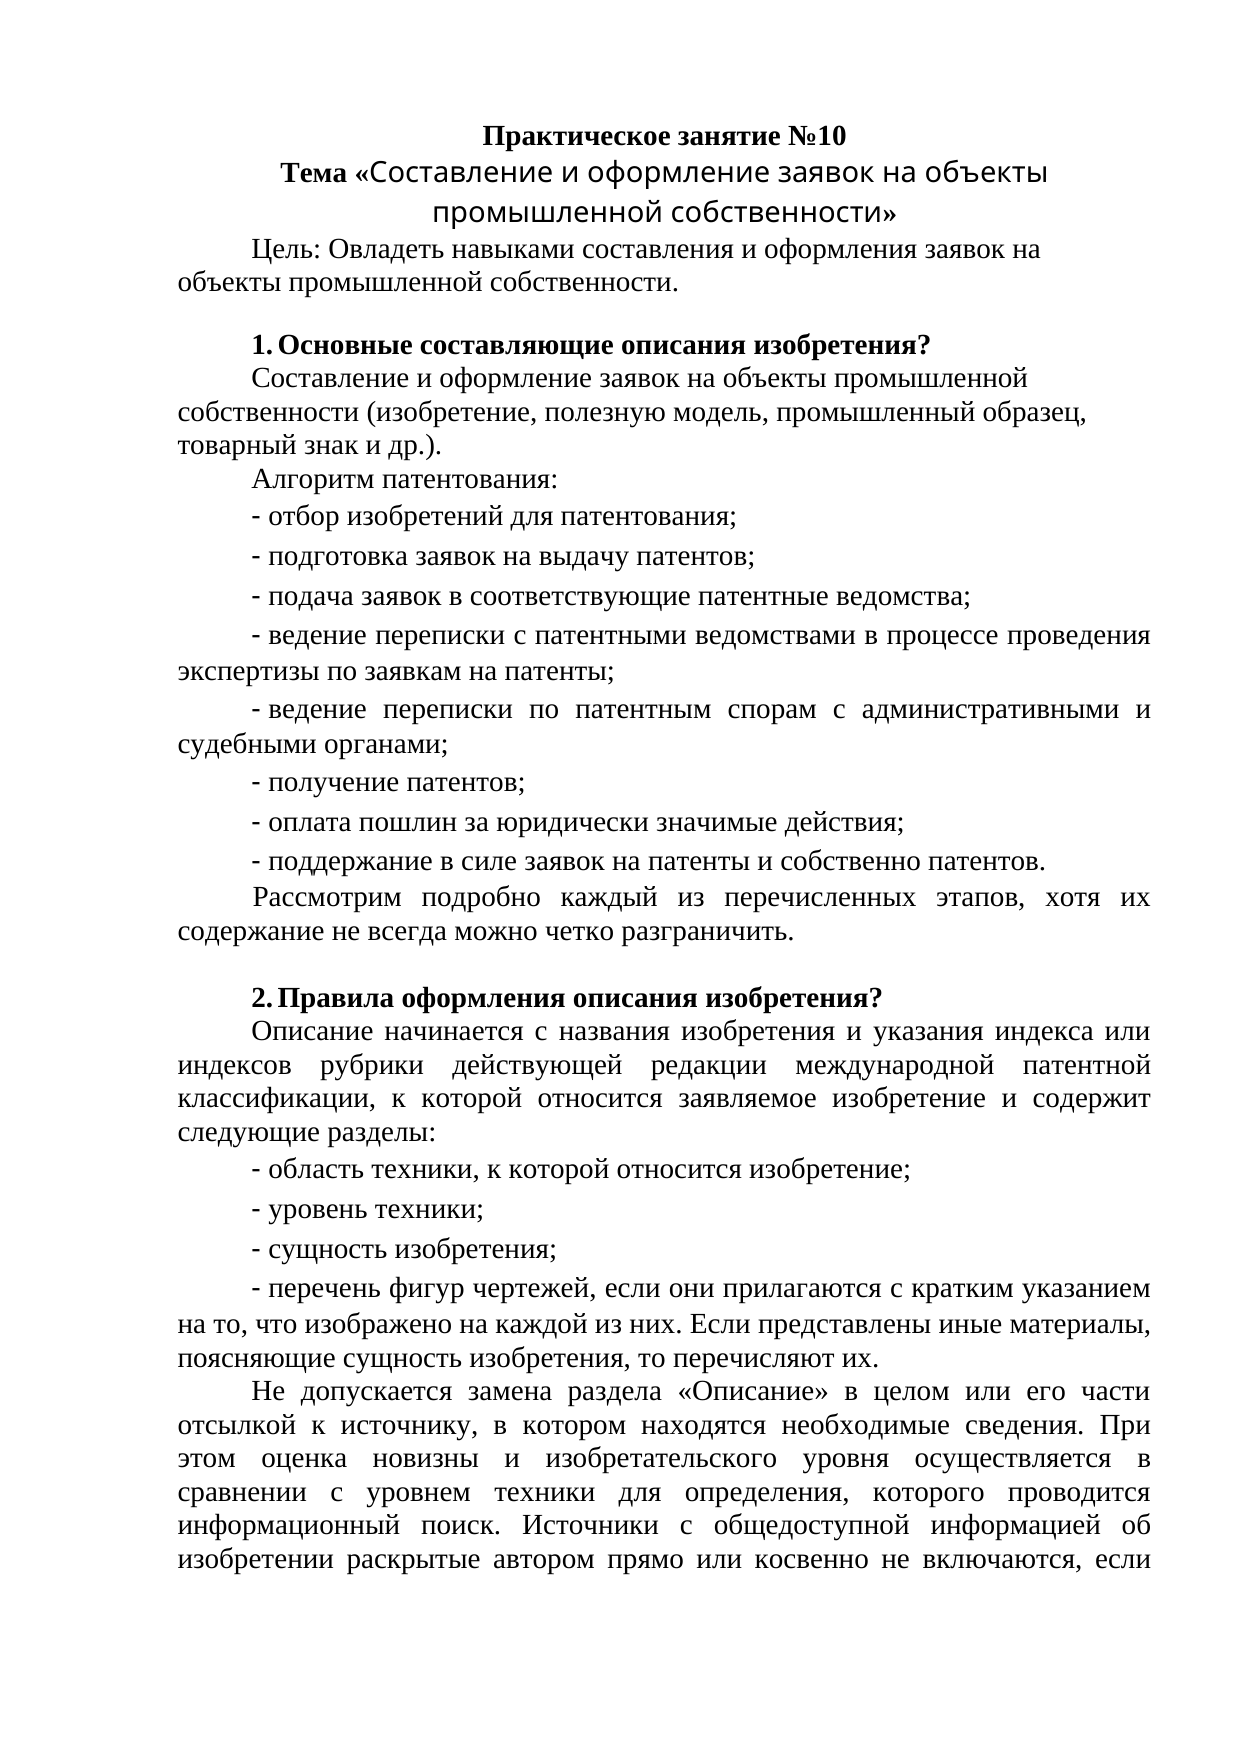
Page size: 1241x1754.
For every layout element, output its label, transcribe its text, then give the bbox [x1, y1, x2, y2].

list Основные составляющие описания изобретения? [177, 327, 1152, 360]
text Тема «Составление и оформление заявок на объекты промышленной собственности» [177, 152, 1152, 231]
list сущность изобретения; [177, 1227, 1152, 1267]
list оплата пошлин за юридически значимые действия; [177, 800, 1152, 839]
list уровень техники; [177, 1187, 1152, 1227]
text Алгоритм патентования: [177, 461, 1152, 494]
list получение патентов; [177, 760, 1152, 800]
list ведение переписки с патентными ведомствами в процессе проведения экспертизы по заявкам на патенты; [177, 614, 1152, 687]
text Рассмотрим подробно каждый из перечисленных этапов, хотя их содержание не всегда можно четко разграничить. [177, 879, 1152, 946]
list Правила оформления описания изобретения? [177, 980, 1152, 1013]
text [177, 1373, 1152, 1574]
list перечень фигур чертежей, если они прилагаются с кратким указанием на то, что изображено на каждой из них. Если представлены иные материалы, поясняющие сущность изобретения, то перечисляют их. [177, 1267, 1152, 1373]
list подача заявок в соответствующие патентные ведомства; [177, 574, 1152, 614]
list подготовка заявок на выдачу патентов; [177, 534, 1152, 574]
list поддержание в силе заявок на патенты и собственно патентов. [177, 839, 1152, 879]
list область техники, к которой относится изобретение; [177, 1147, 1152, 1187]
text Составление и оформление заявок на объекты промышленной собственности (изобретение, полезную модель, промышленный образец, товарный знак и др.). [177, 360, 1152, 461]
text Цель: Овладеть навыками составления и оформления заявок на объекты промышленной собственности. [177, 231, 1152, 298]
list отбор изобретений для патентования; [177, 494, 1152, 534]
list ведение переписки по патентным спорам с административными и судебными органами; [177, 687, 1152, 760]
text Практическое занятие №10 [177, 118, 1152, 152]
text Описание начинается с названия изобретения и указания индекса или индексов рубрики действующей редакции международной патентной классификации, к которой относится заявляемое изобретение и содержит следующие разделы: [177, 1013, 1152, 1147]
